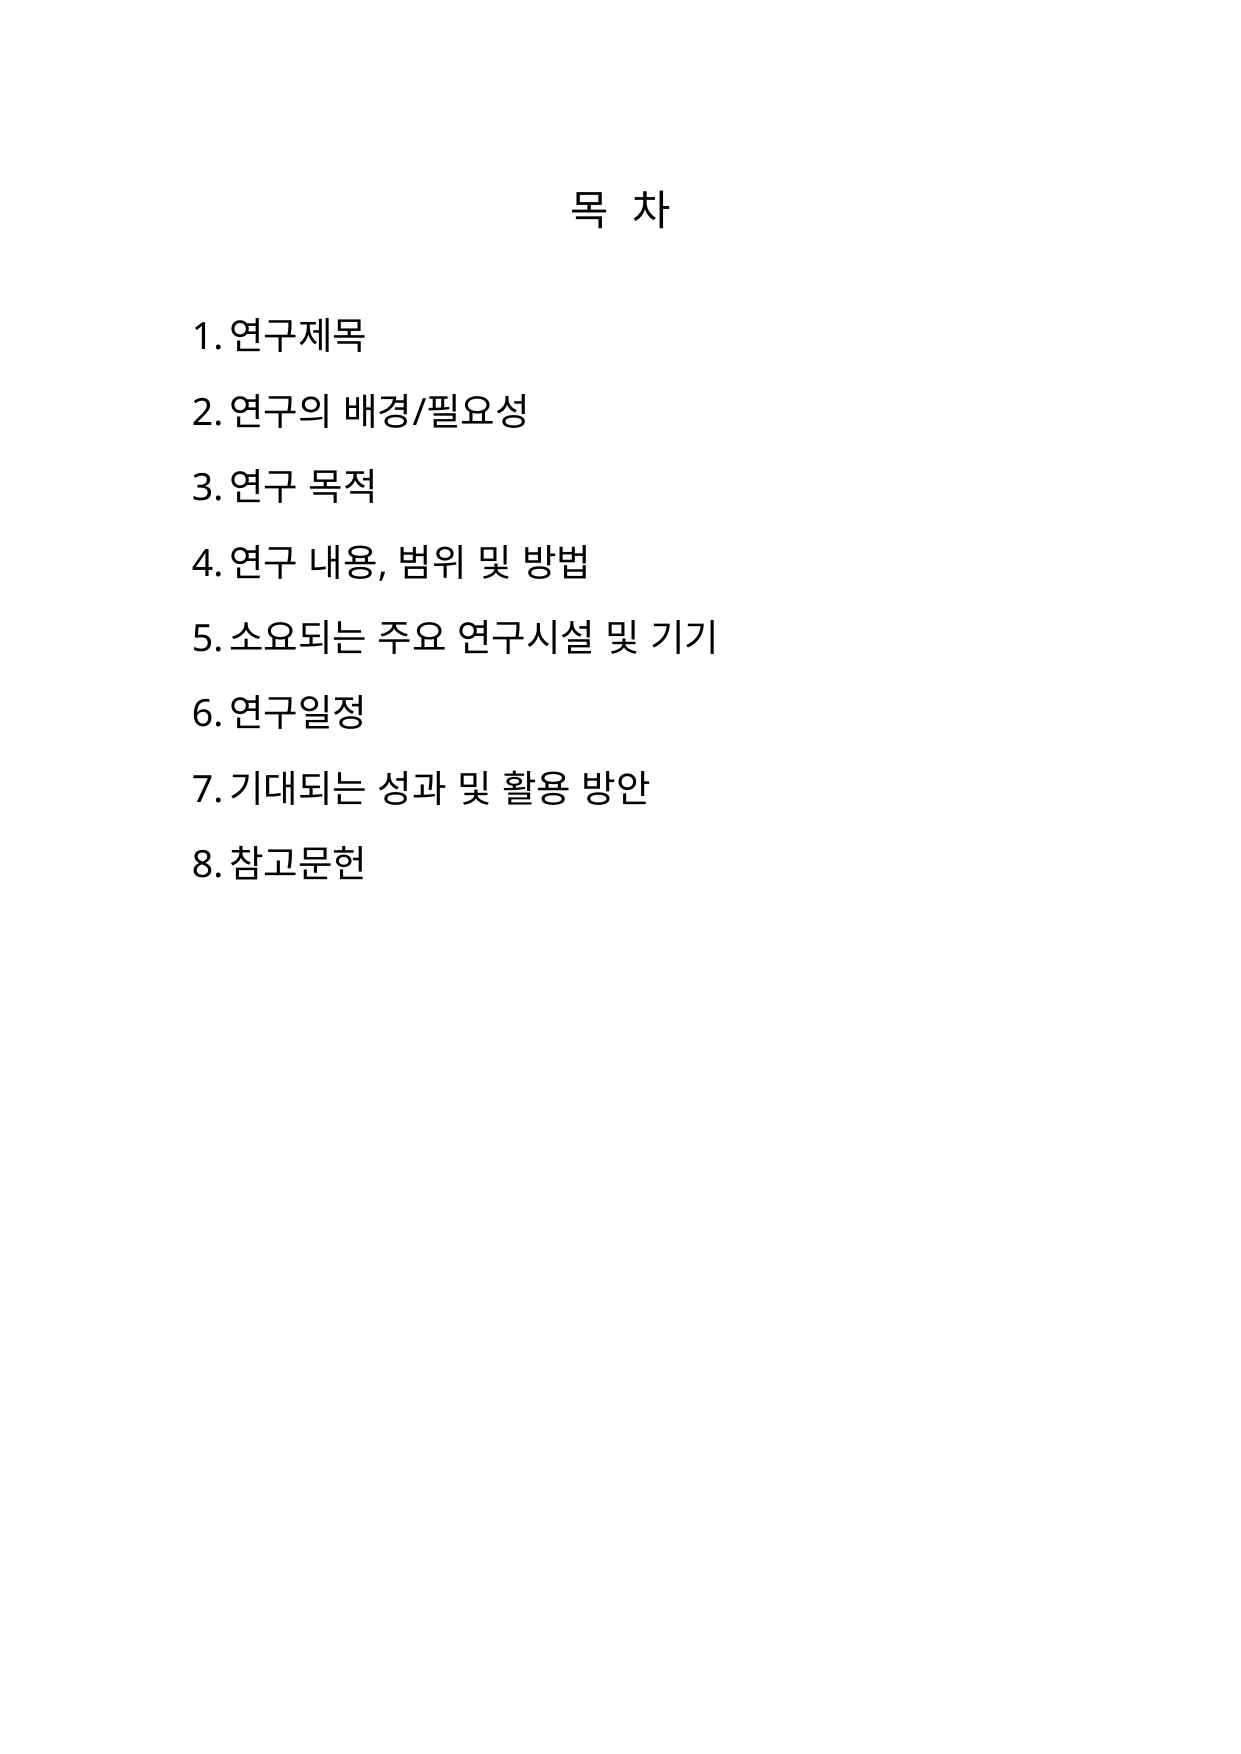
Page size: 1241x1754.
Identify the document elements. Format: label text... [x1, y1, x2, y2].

list 연구 목적 [192, 457, 1090, 512]
list 참고문헌 [192, 834, 1090, 889]
list 연구제목 [192, 306, 1090, 361]
list 연구일정 [192, 683, 1090, 738]
list 기대되는 성과 및 활용 방안 [192, 759, 1090, 813]
list 소요되는 주요 연구시설 및 기기 [192, 608, 1090, 662]
list 연구의 배경/필요성 [192, 382, 1090, 436]
text 목 차 [150, 177, 1090, 237]
list 연구 내용, 범위 및 방법 [192, 532, 1090, 587]
